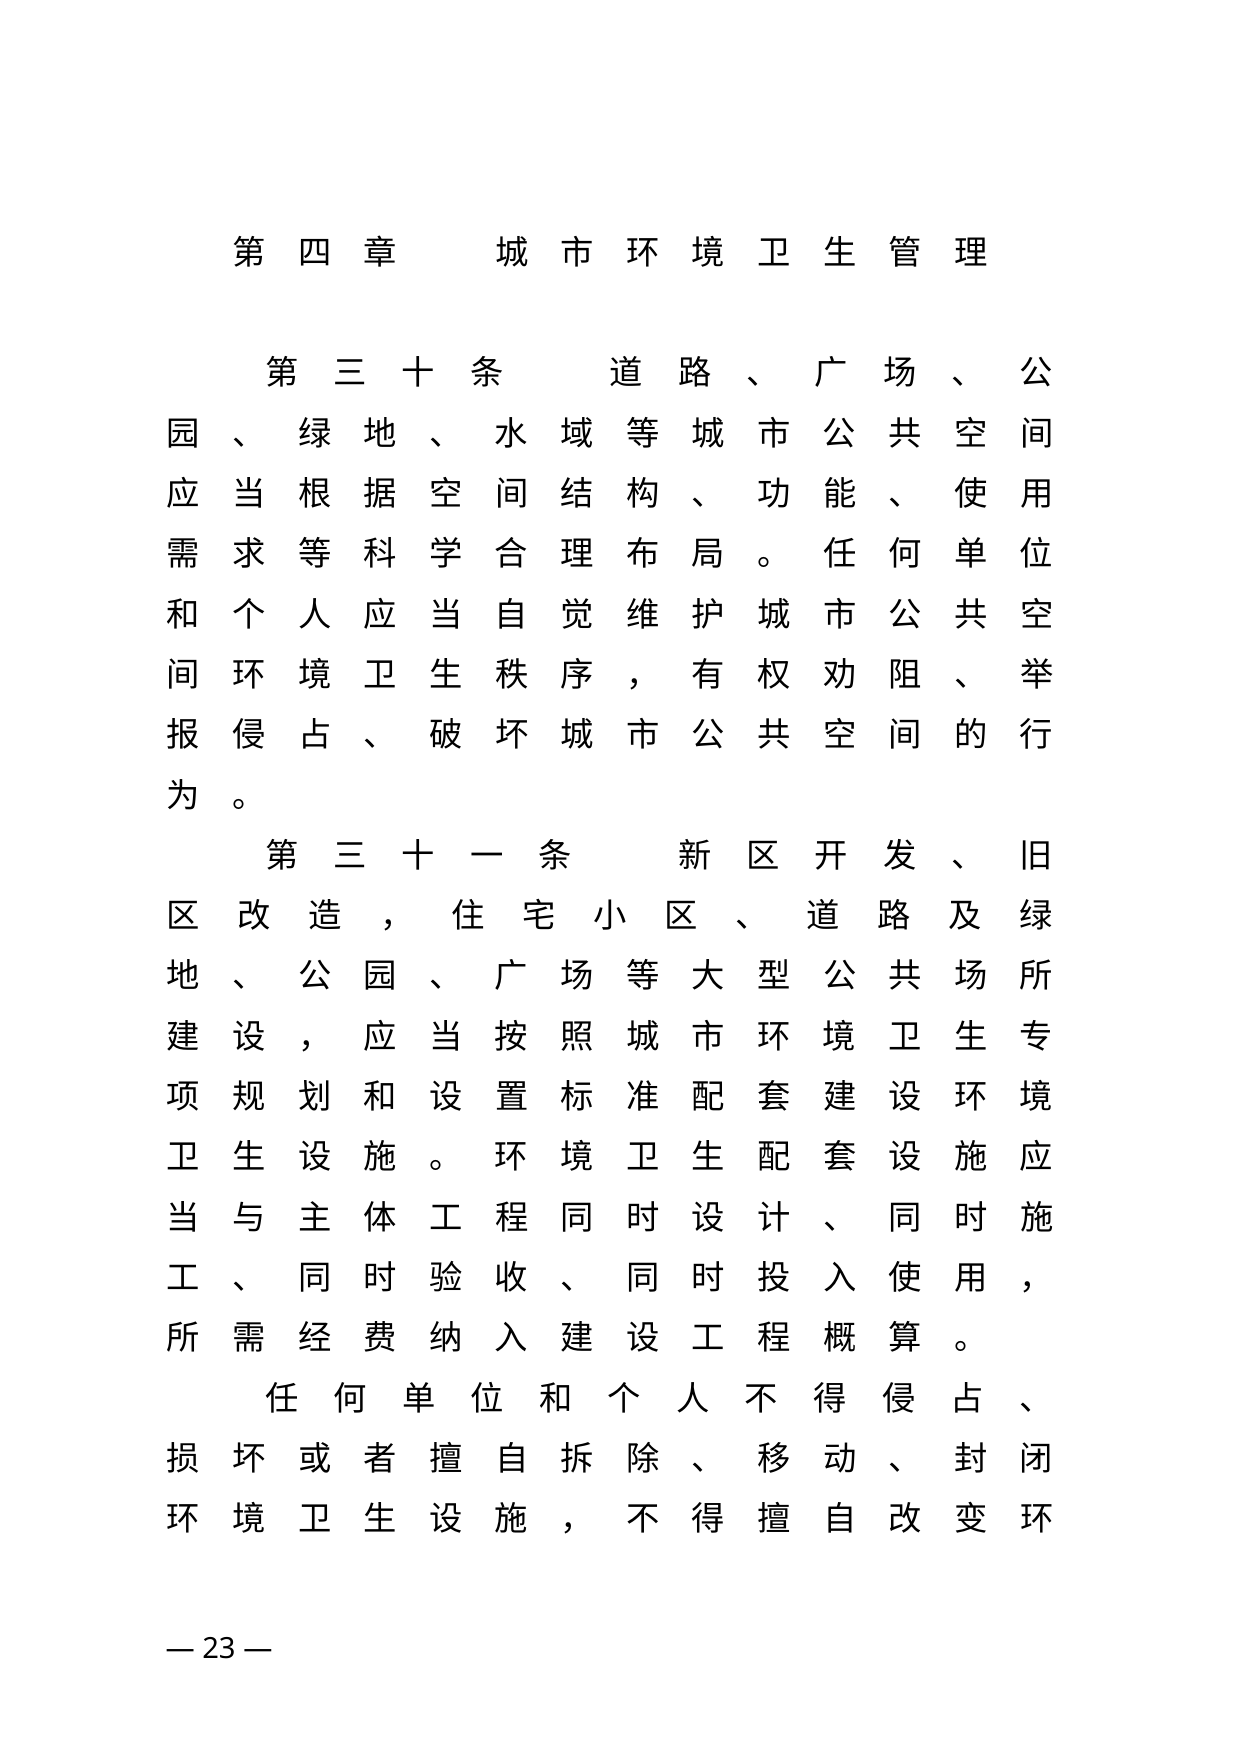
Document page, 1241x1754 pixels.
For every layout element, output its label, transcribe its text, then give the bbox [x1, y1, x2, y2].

text 第三十一条 新区开发、旧区改造，住宅小区、道路及绿地、公园、广场等大型公共场所建设，应当按照城市环境卫生专项规划和设置标准配套建设环境卫生设施。环境卫生配套设施应当与主体工程同时设计、同时施工、同时验收、同时投入使用，所需经费纳入建设工程概算。 [167, 823, 1085, 1365]
text 第三十条 道路、广场、公园、绿地、水域等城市公共空间应当根据空间结构、功能、使用需求等科学合理布局。任何单位和个人应当自觉维护城市公共空间环境卫生秩序，有权劝阻、举报侵占、破坏城市公共空间的行为。 [167, 340, 1085, 823]
text 第四章 城市环境卫生管理 [167, 219, 1085, 280]
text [167, 1365, 1085, 1546]
